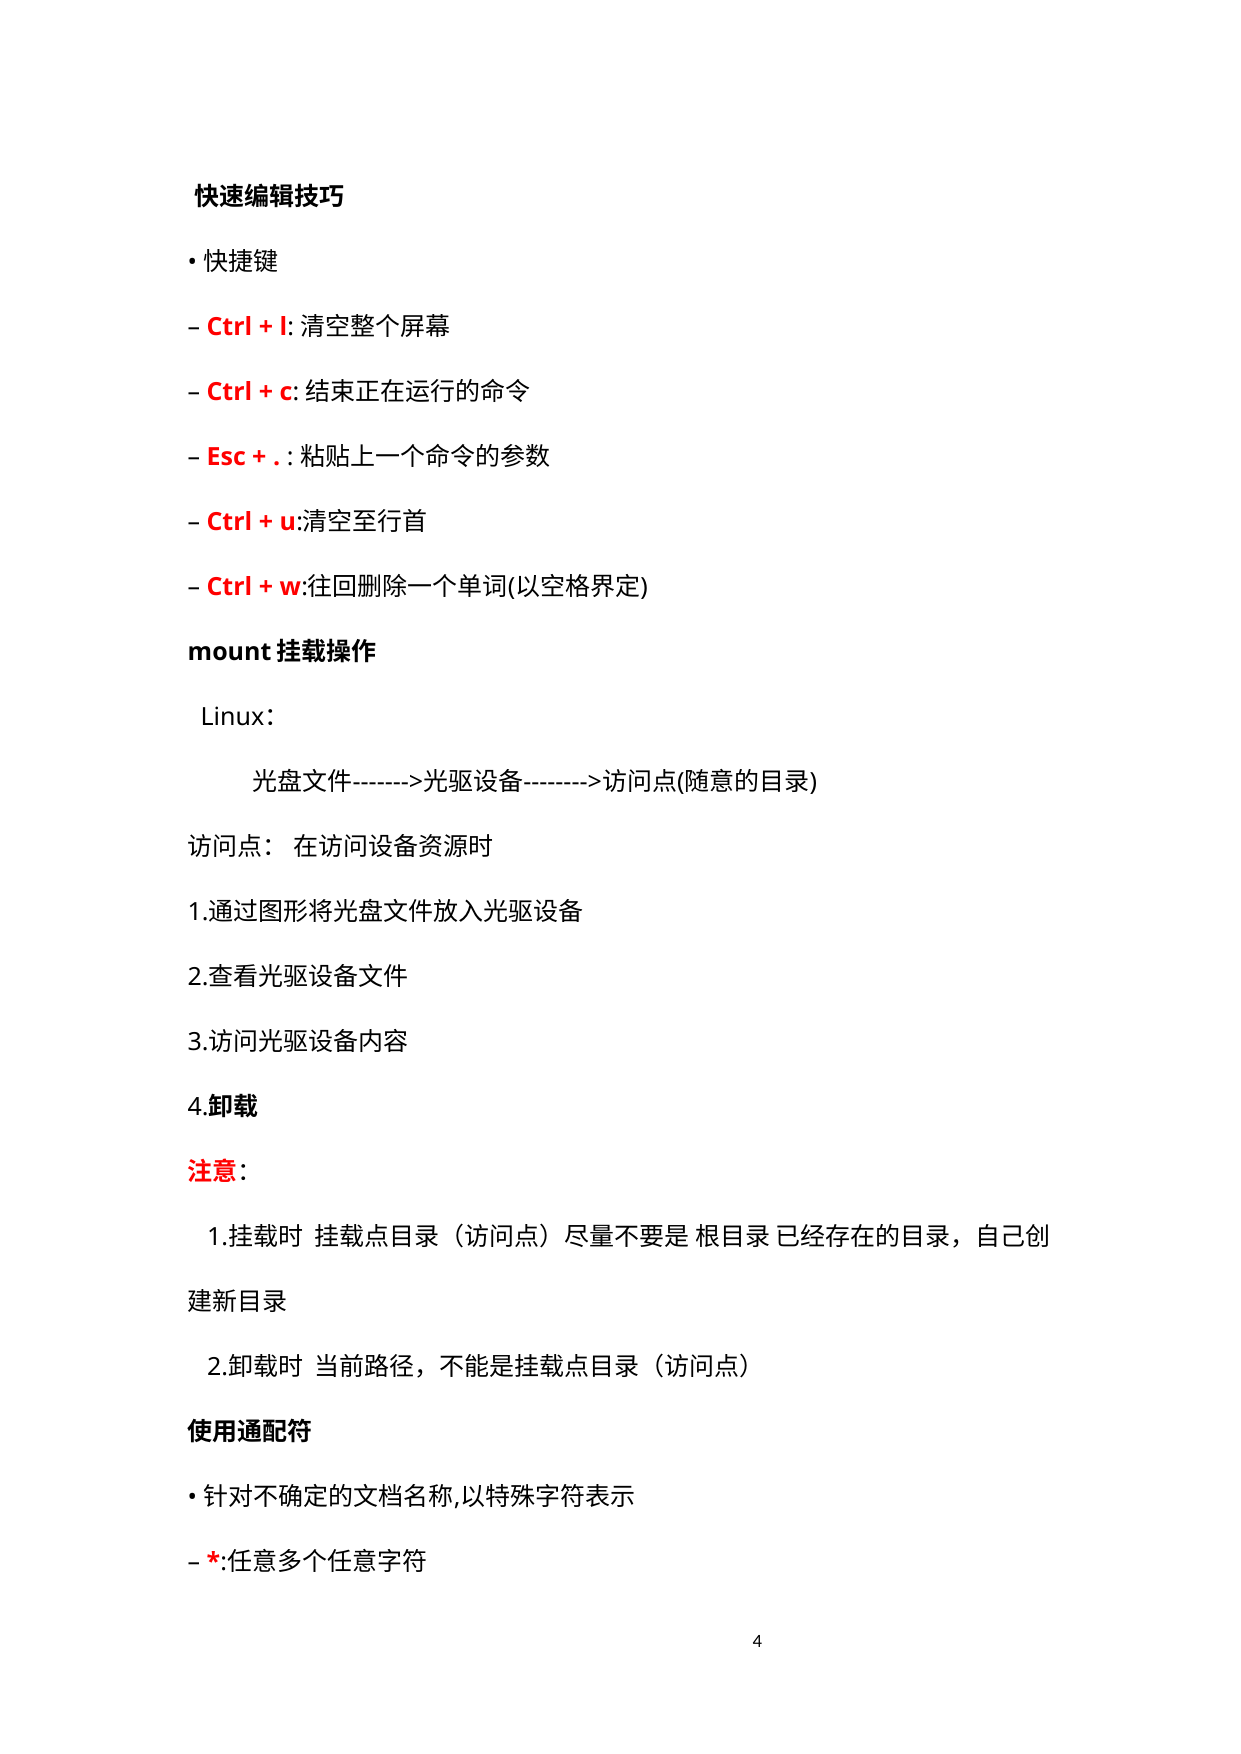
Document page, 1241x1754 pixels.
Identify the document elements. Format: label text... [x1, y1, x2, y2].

text 快速编辑技巧 [187, 162, 1053, 227]
text – Ctrl + c: 结束正在运行的命令 [187, 357, 1053, 422]
text – Ctrl + u:清空至行首 [187, 487, 1053, 552]
text • 快捷键 [187, 227, 1053, 292]
text – Esc + . : 粘贴上一个命令的参数 [187, 422, 1053, 487]
text 2.卸载时 当前路径，不能是挂载点目录（访问点） [187, 1332, 1053, 1397]
text 2.查看光驱设备文件 [187, 942, 1053, 1007]
text 3.访问光驱设备内容 [187, 1007, 1053, 1072]
text • 针对不确定的文档名称,以特殊字符表示 [187, 1462, 1053, 1527]
text 1.挂载时 挂载点目录（访问点）尽量不要是 根目录 已经存在的目录，自己创建新目录 [187, 1202, 1053, 1332]
text – Ctrl + w:往回删除一个单词(以空格界定) [187, 552, 1053, 617]
text 访问点： 在访问设备资源时 [187, 812, 1053, 877]
text – *:任意多个任意字符 [187, 1527, 1053, 1592]
text Linux： [187, 682, 1053, 747]
text mount挂载操作 [187, 617, 1053, 682]
text 使用通配符 [187, 1397, 1053, 1462]
text – Ctrl + l: 清空整个屏幕 [187, 292, 1053, 357]
text 1.通过图形将光盘文件放入光驱设备 [187, 877, 1053, 942]
text 注意： [187, 1137, 1053, 1202]
text 光盘文件------->光驱设备-------->访问点(随意的目录) [187, 747, 1053, 812]
text 4.卸载 [187, 1072, 1053, 1137]
